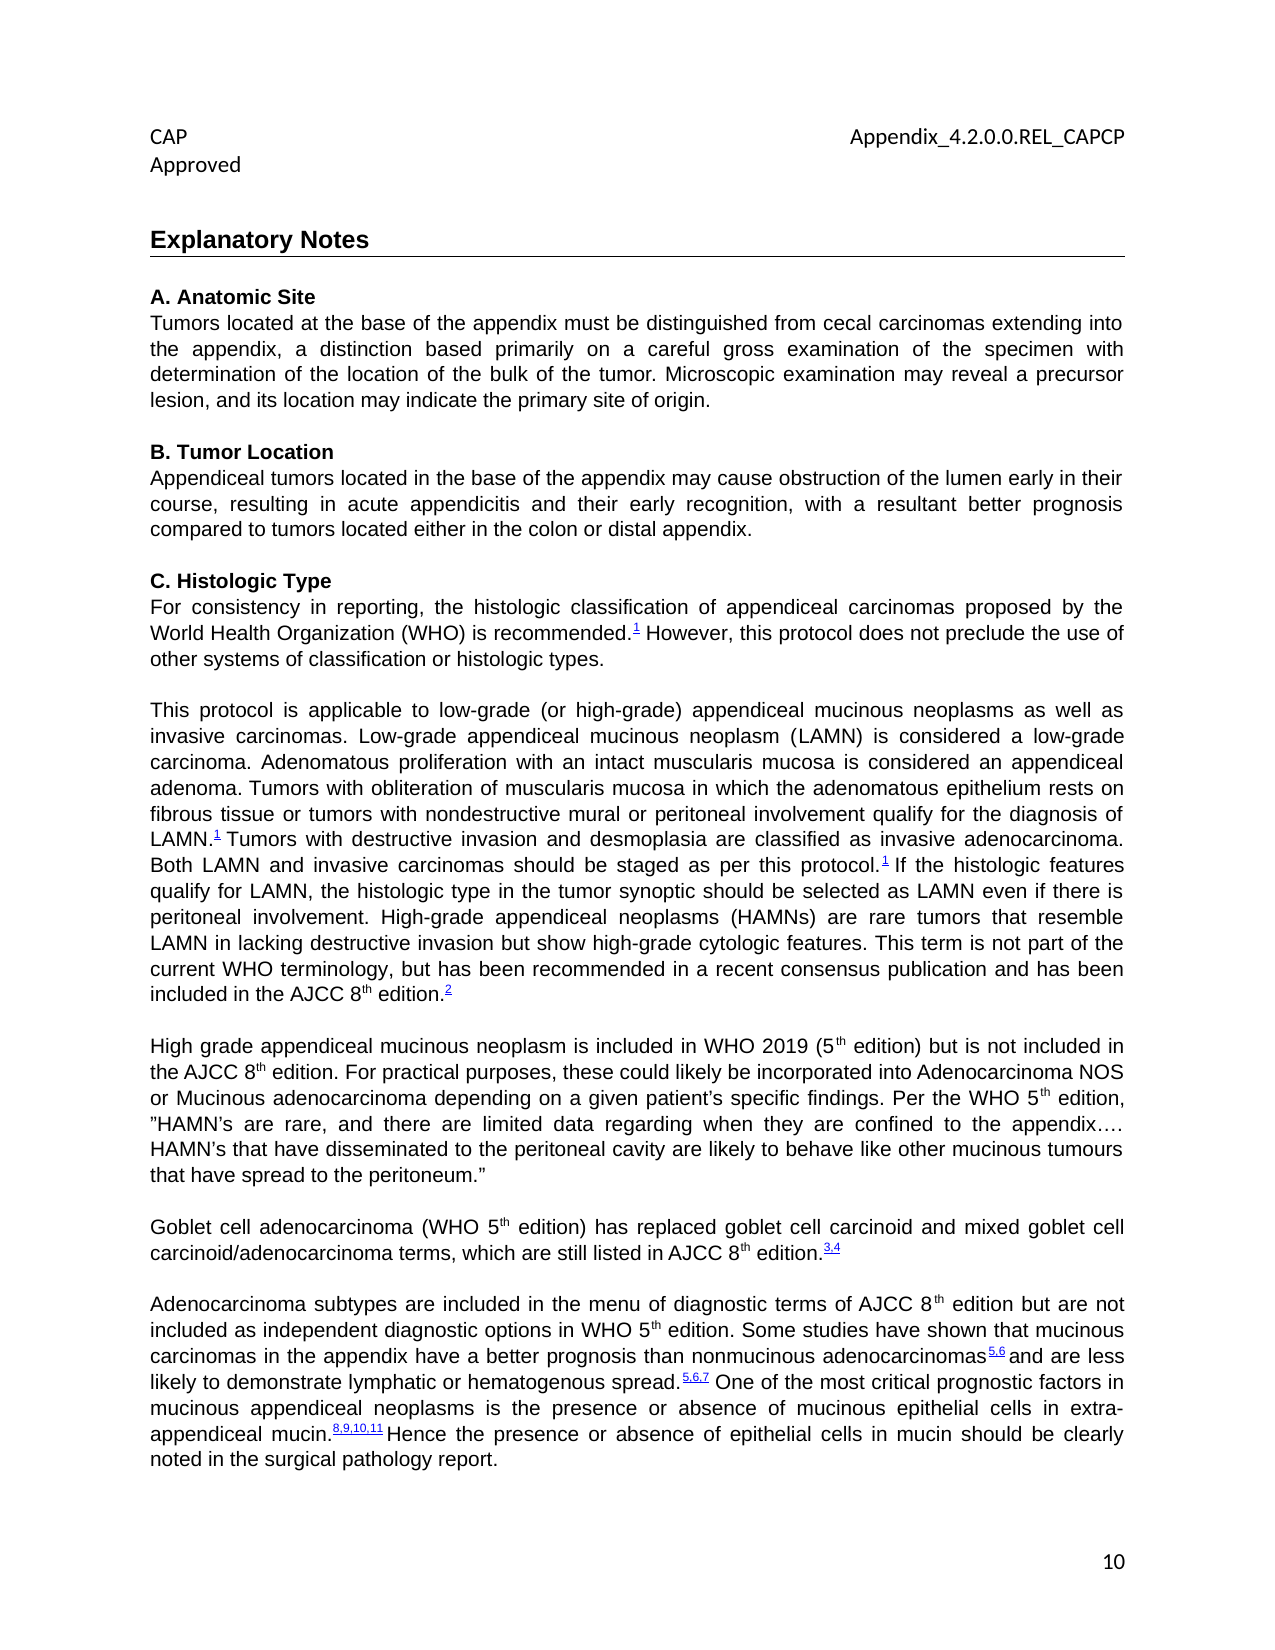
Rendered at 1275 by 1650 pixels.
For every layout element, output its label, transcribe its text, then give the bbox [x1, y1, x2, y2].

text Tumors located at the base of the appendix must be distinguished from cecal carcinomas extending into the appendix, a distinction based primarily on a careful gross examination of the specimen with determination of the location of the bulk of the tumor. Microscopic examination may reveal a precursor lesion, and its location may indicate the primary site of origin. [150, 311, 1125, 412]
text For consistency in reporting, the histologic classification of appendiceal carcinomas proposed by the World Health Organization (WHO) is recommended.1 However, this protocol does not preclude the use of other systems of classification or histologic types. [150, 595, 1125, 670]
text This protocol is applicable to low-grade (or high-grade) appendiceal mucinous neoplasms as well as invasive carcinomas. Low-grade appendiceal mucinous neoplasm (LAMN) is considered a low-grade carcinoma. Adenomatous proliferation with an intact muscularis mucosa is considered an appendiceal adenoma. Tumors with obliteration of muscularis mucosa in which the adenomatous epithelium rests on fibrous tissue or tumors with nondestructive mural or peritoneal involvement qualify for the diagnosis of LAMN.1 Tumors with destructive invasion and desmoplasia are classified as invasive adenocarcinoma. Both LAMN and invasive carcinomas should be staged as per this protocol.1 If the histologic features qualify for LAMN, the histologic type in the tumor synoptic should be selected as LAMN even if there is peritoneal involvement. High-grade appendiceal neoplasms (HAMNs) are rare tumors that resemble LAMN in lacking destructive invasion but show high-grade cytologic features. This term is not part of the current WHO terminology, but has been recommended in a recent consensus publication and has been included in the AJCC 8th edition.2 [150, 698, 1125, 1006]
text Adenocarcinoma subtypes are included in the menu of diagnostic terms of AJCC 8th edition but are not included as independent diagnostic options in WHO 5th edition. Some studies have shown that mucinous carcinomas in the appendix have a better prognosis than nonmucinous adenocarcinomas5,6 and are less likely to demonstrate lymphatic or hematogenous spread.5,6,7 One of the most critical prognostic factors in mucinous appendiceal neoplasms is the presence or absence of mucinous epithelial cells in extra-appendiceal mucin.8,9,10,11 Hence the presence or absence of epithelial cells in mucin should be clearly noted in the surgical pathology report. [150, 1292, 1125, 1471]
text Explanatory Notes [150, 225, 1125, 256]
text B. Tumor Location [150, 440, 1125, 464]
text High grade appendiceal mucinous neoplasm is included in WHO 2019 (5th edition) but is not included in the AJCC 8th edition. For practical purposes, these could likely be incorporated into Adenocarcinoma NOS or Mucinous adenocarcinoma depending on a given patient’s specific findings. Per the WHO 5th edition, ”HAMN’s are rare, and there are limited data regarding when they are confined to the appendix…. HAMN’s that have disseminated to the peritoneal cavity are likely to behave like other mucinous tumours that have spread to the peritoneum.” [150, 1034, 1125, 1187]
text C. Histologic Type [150, 569, 1125, 593]
text A. Anatomic Site [150, 285, 1125, 309]
text Goblet cell adenocarcinoma (WHO 5th edition) has replaced goblet cell carcinoid and mixed goblet cell carcinoid/adenocarcinoma terms, which are still listed in AJCC 8th edition.3,4 [150, 1215, 1125, 1264]
text Appendiceal tumors located in the base of the appendix may cause obstruction of the lumen early in their course, resulting in acute appendicitis and their early recognition, with a resultant better prognosis compared to tumors located either in the colon or distal appendix. [150, 466, 1125, 541]
